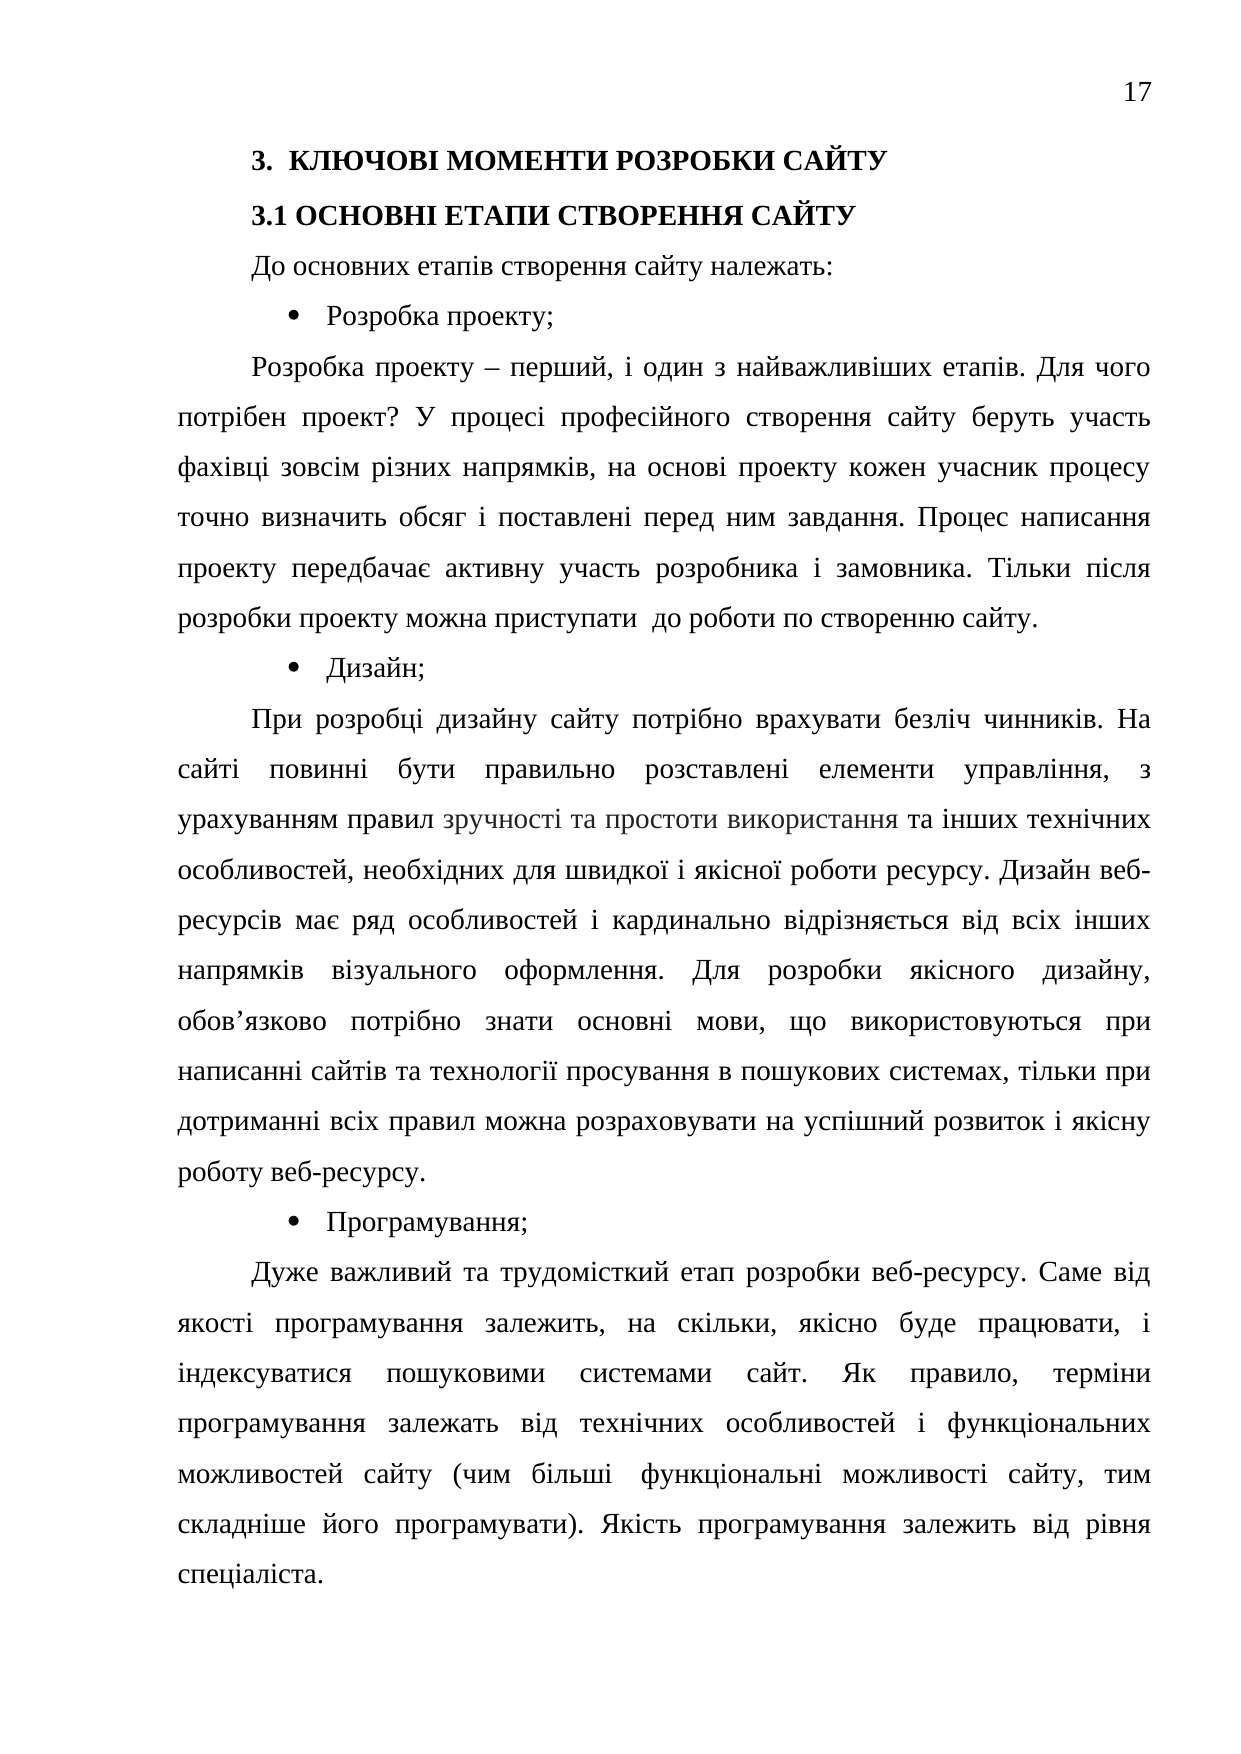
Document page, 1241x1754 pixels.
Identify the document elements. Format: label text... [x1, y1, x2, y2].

subtitle КЛЮЧОВІ МОМЕНТИ РОЗРОБКИ САЙТУ [251, 143, 1152, 177]
text До основних етапів створення сайту належать: [177, 248, 1152, 281]
list Дизайн; [288, 651, 1152, 684]
text Дуже важливий та трудомісткий етап розробки веб-ресурсу. Саме від якості програмування залежить, на скільки, якісно буде працювати, і індексуватися пошуковими системами сайт. Як правило, терміни програмування залежать від технічних особливостей і функціональних можливостей сайту (чим більші функціональні можливості сайту, тим складніше його програмувати). Якість програмування залежить від рівня спеціаліста. [177, 1254, 1152, 1590]
list Програмування; [288, 1204, 1152, 1238]
list Розробка проекту; [288, 298, 1152, 332]
subtitle 3.1 ОСНОВНІ ЕТАПИ СТВОРЕННЯ САЙТУ [177, 198, 1152, 231]
text Розробка проекту – перший, і один з найважливіших етапів. Для чого потрібен проект? У процесі професійного створення сайту беруть участь фахівці зовсім різних напрямків, на основі проекту кожен учасник процесу точно визначить обсяг і поставлені перед ним завдання. Процес написання проекту передбачає активну участь розробника і замовника. Тільки після розробки проекту можна приступати до роботи по створенню сайту. [177, 349, 1152, 634]
text При розробці дизайну сайту потрібно врахувати безліч чинників. На сайті повинні бути правильно розставлені елементи управління, з урахуванням правил зручності та простоти використання та інших технічних особливостей, необхідних для швидкої і якісної роботи ресурсу. Дизайн веб-ресурсів має ряд особливостей і кардинально відрізняється від всіх інших напрямків візуального оформлення. Для розробки якісного дизайну, обов’язково потрібно знати основні мови, що використовуються при написанні сайтів та технології просування в пошукових системах, тільки при дотриманні всіх правил можна розраховувати на успішний розвиток і якісну роботу веб-ресурсу. [177, 701, 1152, 1187]
